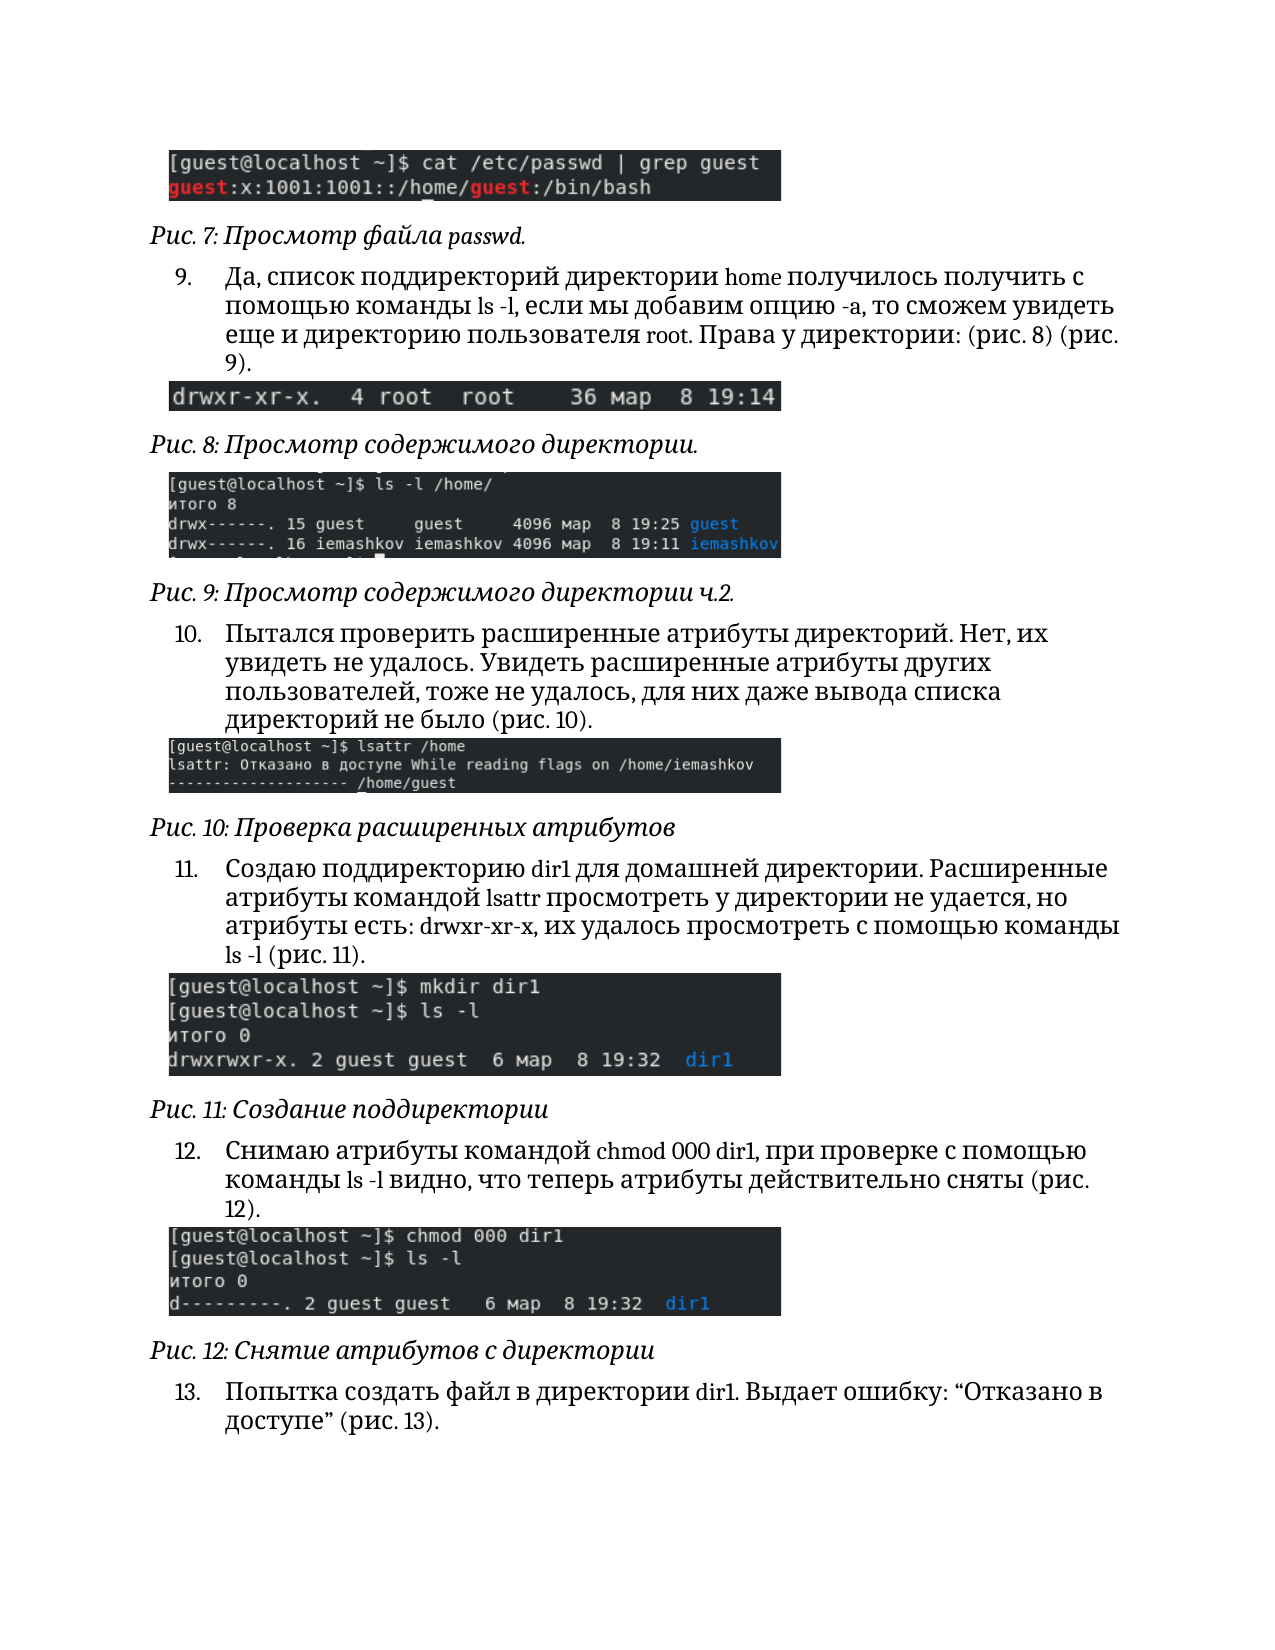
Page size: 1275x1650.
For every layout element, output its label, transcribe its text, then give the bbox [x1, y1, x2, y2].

text Рис. 10: Проверка расширенных атрибутов [150, 813, 1125, 842]
list Попытка создать файл в директории dir1. Выдает ошибку: “Отказано в доступе” (рис. 13). [175, 1378, 1125, 1436]
text Рис. 11: Создание поддиректории [150, 1096, 1125, 1125]
picture [168, 381, 782, 411]
picture [168, 973, 782, 1076]
list Снимаю атрибуты командой chmod 000 dir1, при проверке с помощью команды ls -l видно, что теперь атрибуты действительно сняты (рис. 12). [175, 1137, 1125, 1223]
text Рис. 12: Снятие атрибутов с директории [150, 1337, 1125, 1366]
picture [168, 472, 782, 558]
text Рис. 7: Просмотр файла passwd. [150, 222, 1125, 251]
text Рис. 8: Просмотр содержимого директории. [150, 431, 1125, 460]
list Пытался проверить расширенные атрибуты директорий. Нет, их увидеть не удалось. Увидеть расширенные атрибуты других пользователей, тоже не удалось, для них даже вывода списка директорий не было (рис. 10). [175, 620, 1125, 735]
list Да, список поддиректорий директории home получилось получить с помощью команды ls -l, если мы добавим опцию -a, то сможем увидеть еще и директорию пользователя root. Права у директории: (рис. 8) (рис. 9). [175, 263, 1125, 378]
picture [168, 150, 782, 201]
picture [168, 738, 782, 793]
picture [168, 1227, 782, 1316]
list Создаю поддиректорию dir1 для домашней директории. Расширенные атрибуты командой lsattr просмотреть у директории не удается, но атрибуты есть: drwxr-xr-x, их удалось просмотреть с помощью команды ls -l (рис. 11). [175, 855, 1125, 970]
text Рис. 9: Просмотр содержимого директории ч.2. [150, 579, 1125, 607]
